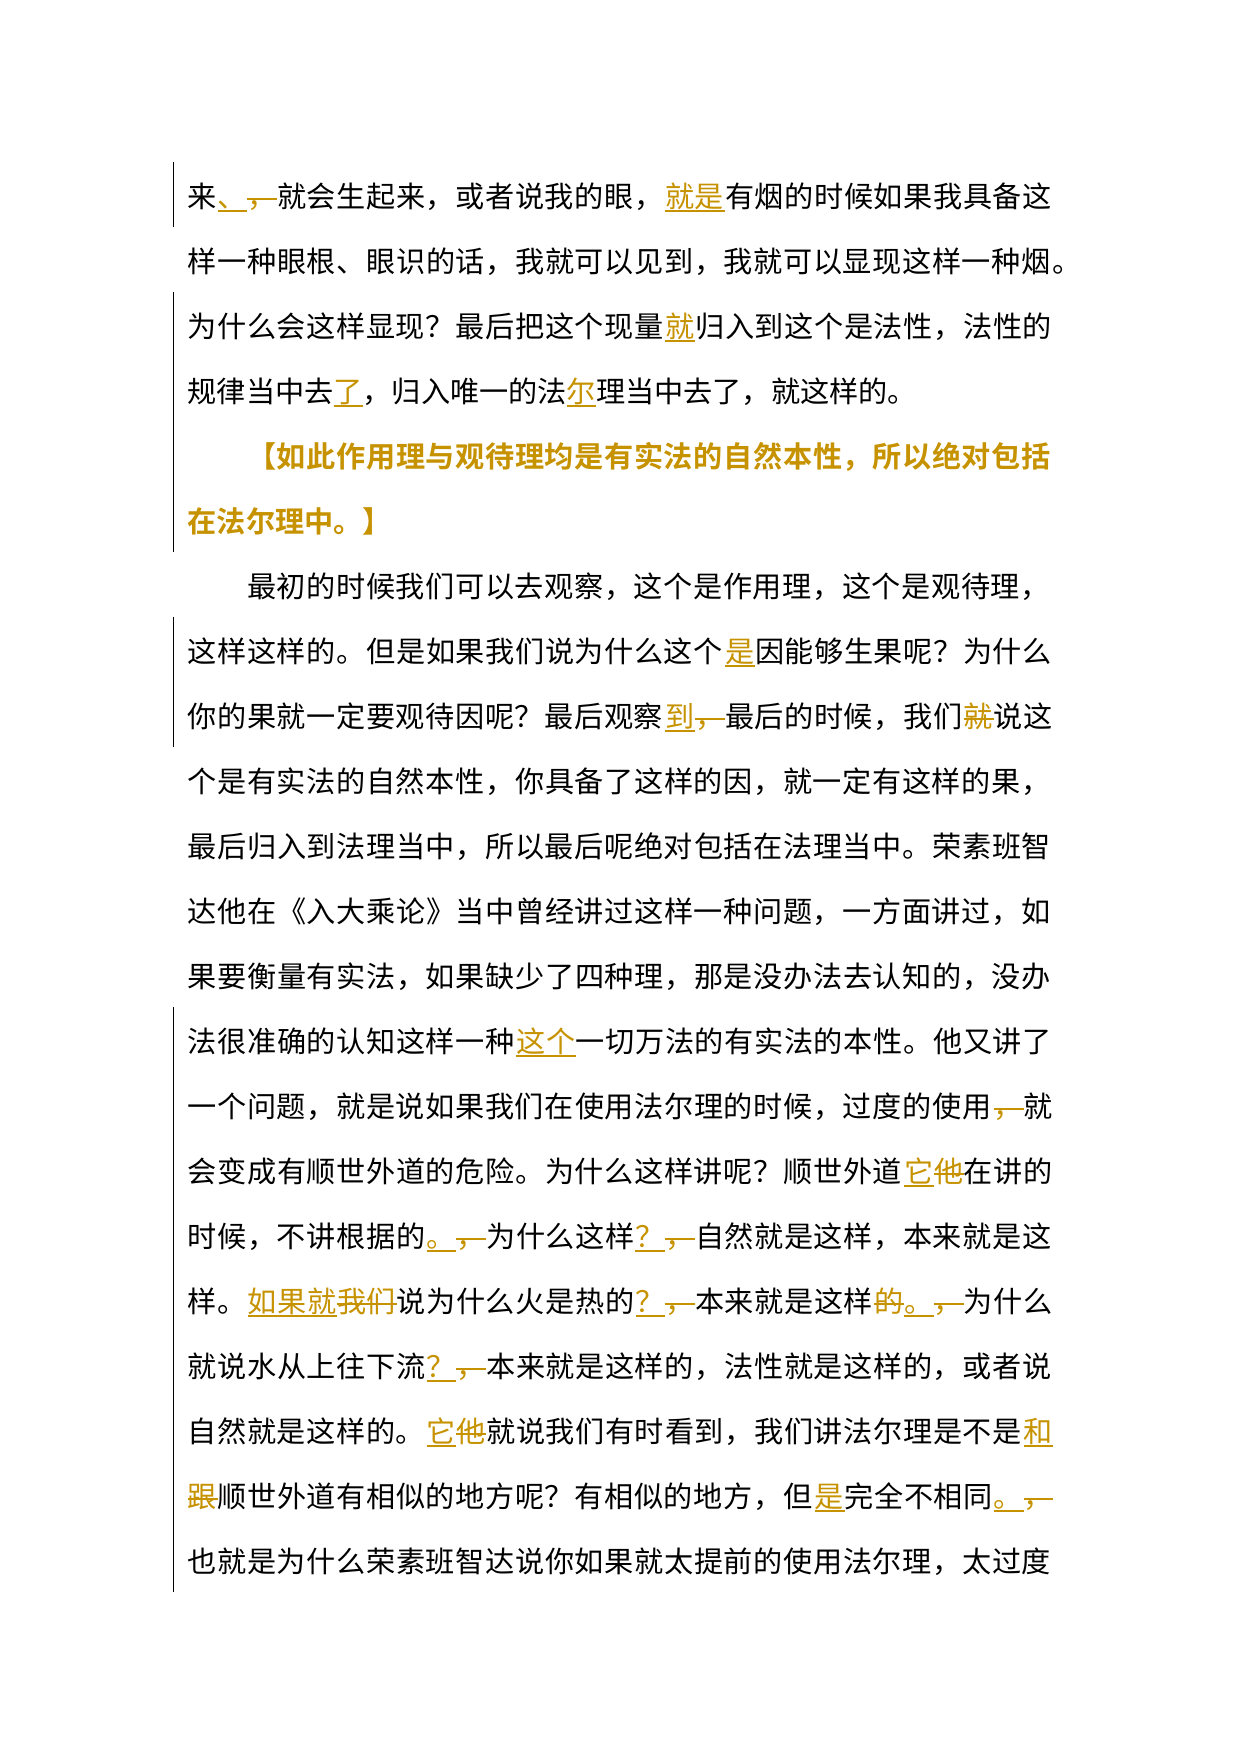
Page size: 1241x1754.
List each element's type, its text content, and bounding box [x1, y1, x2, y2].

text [187, 162, 1053, 422]
text 【如此作用理与观待理均是有实法的自然本性，所以绝对包括在法尔理中。】 [187, 422, 1053, 552]
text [187, 552, 1053, 1592]
